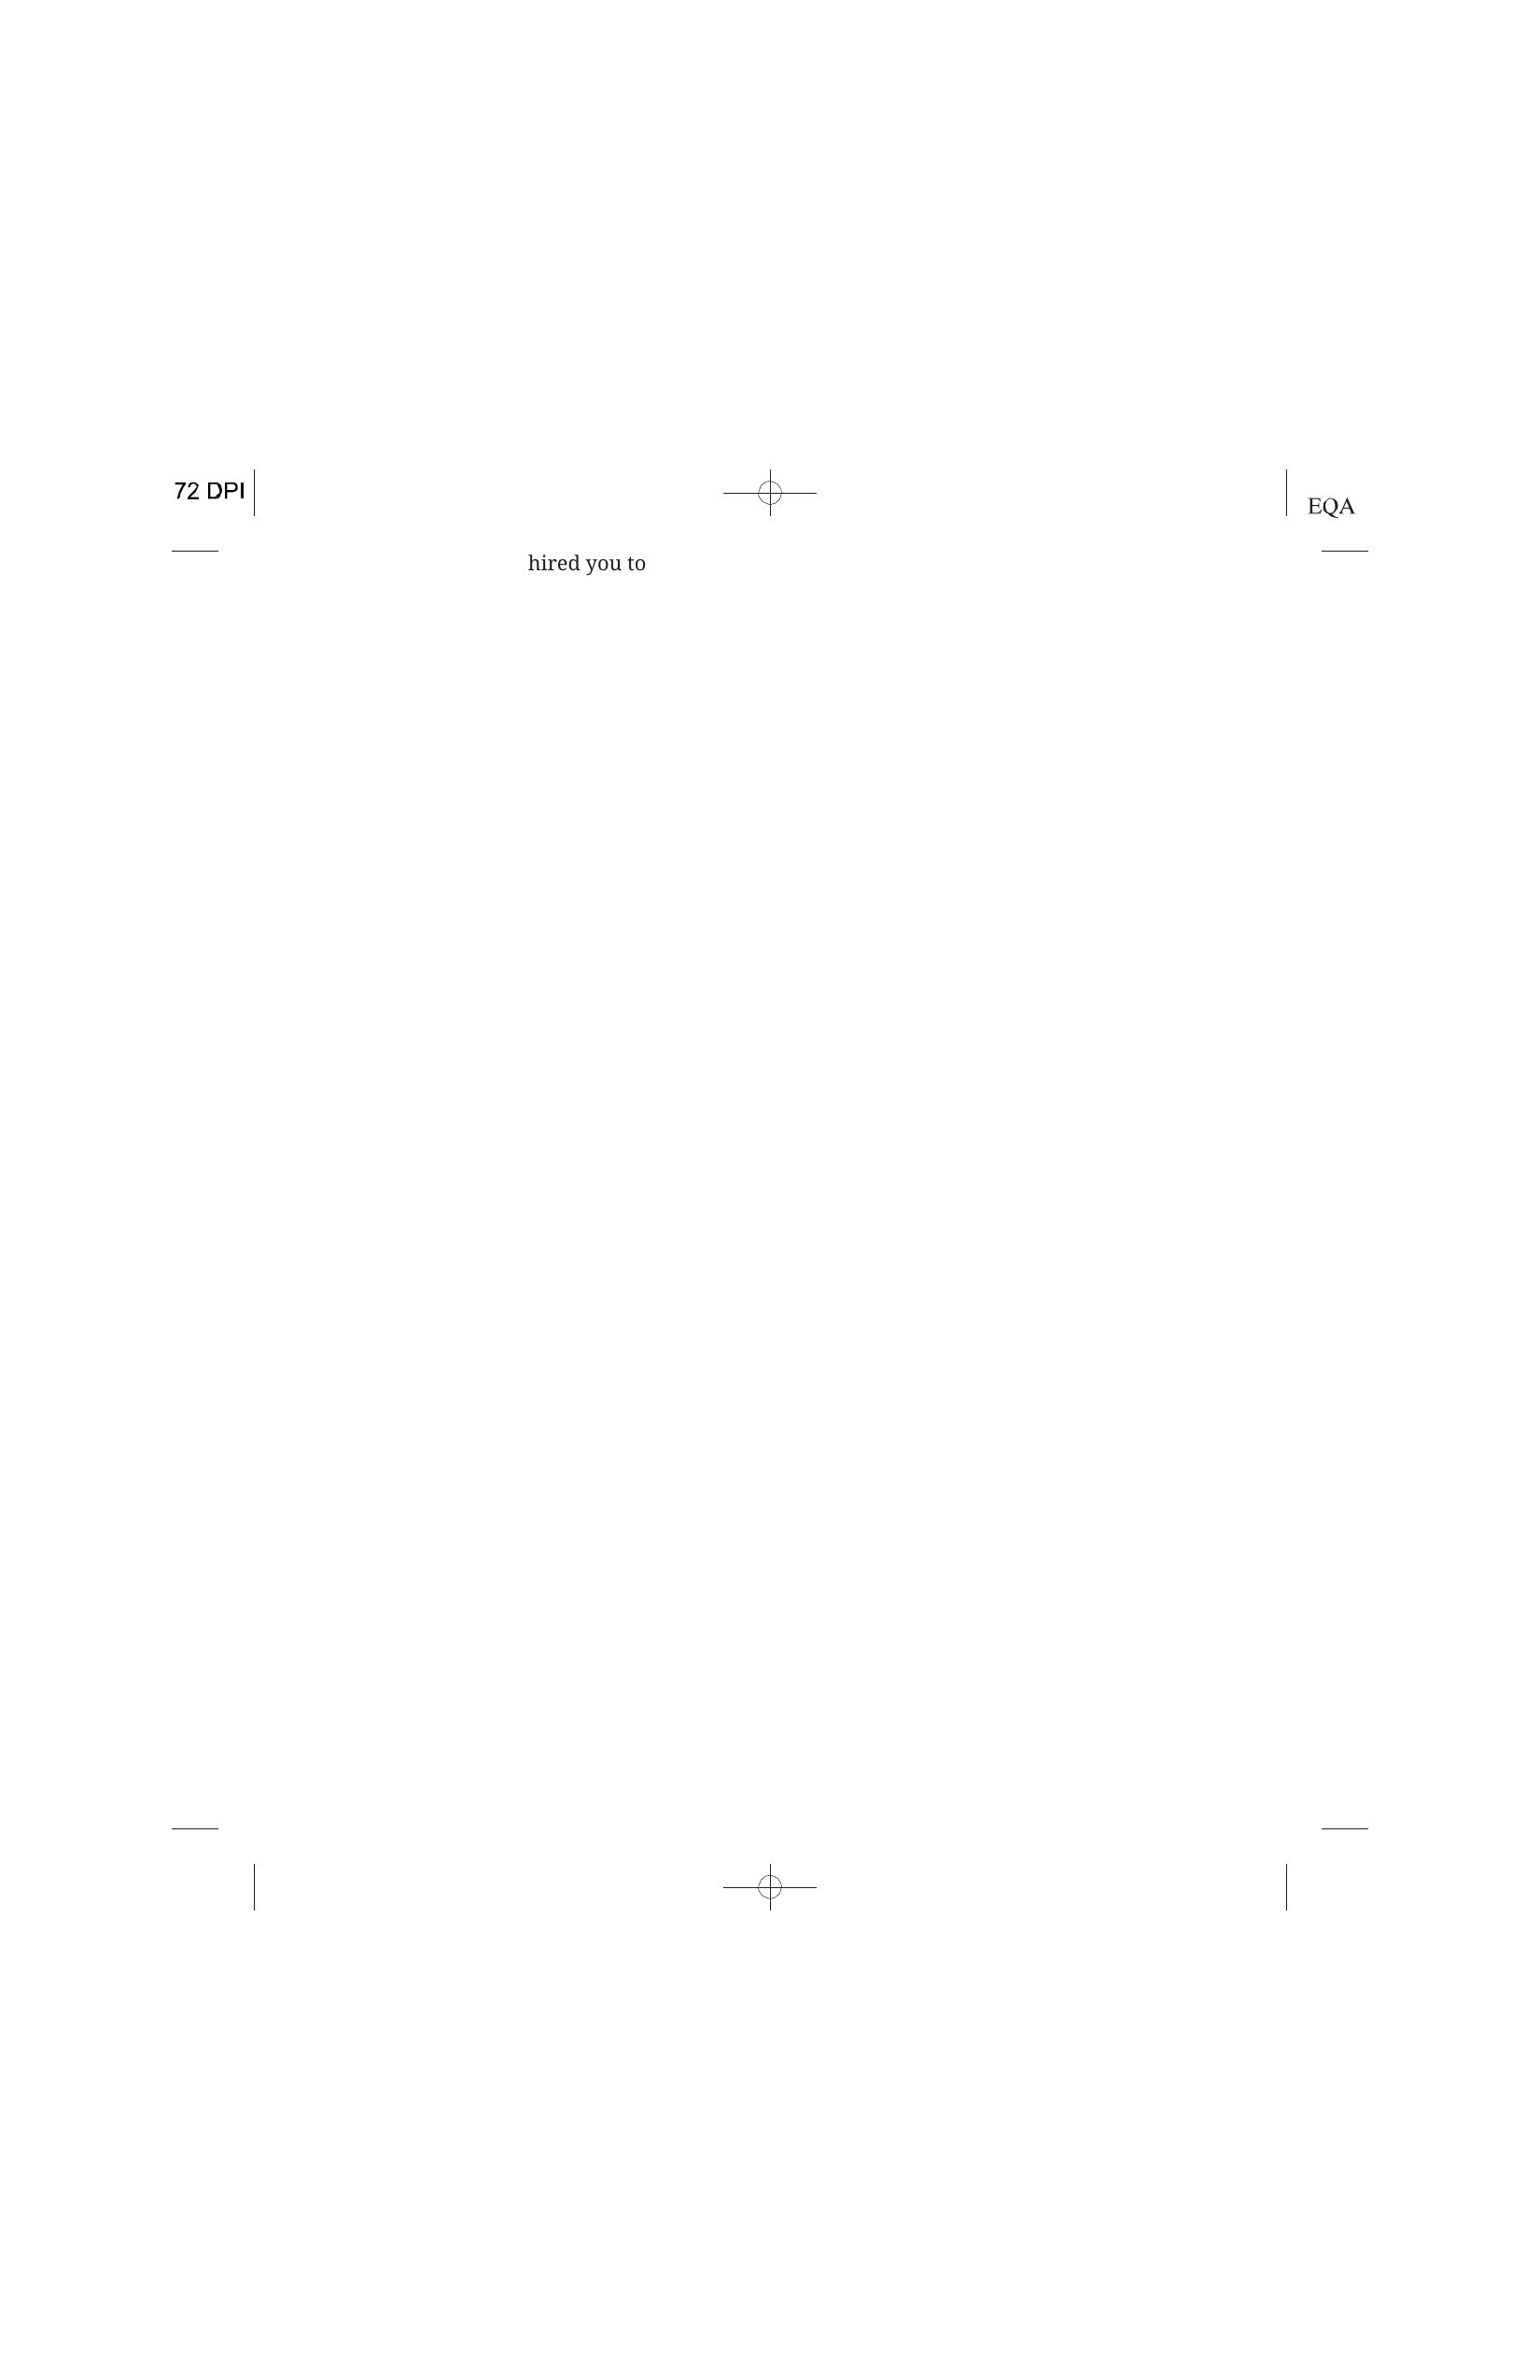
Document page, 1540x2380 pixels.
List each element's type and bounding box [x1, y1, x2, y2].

list [488, 550, 1139, 576]
